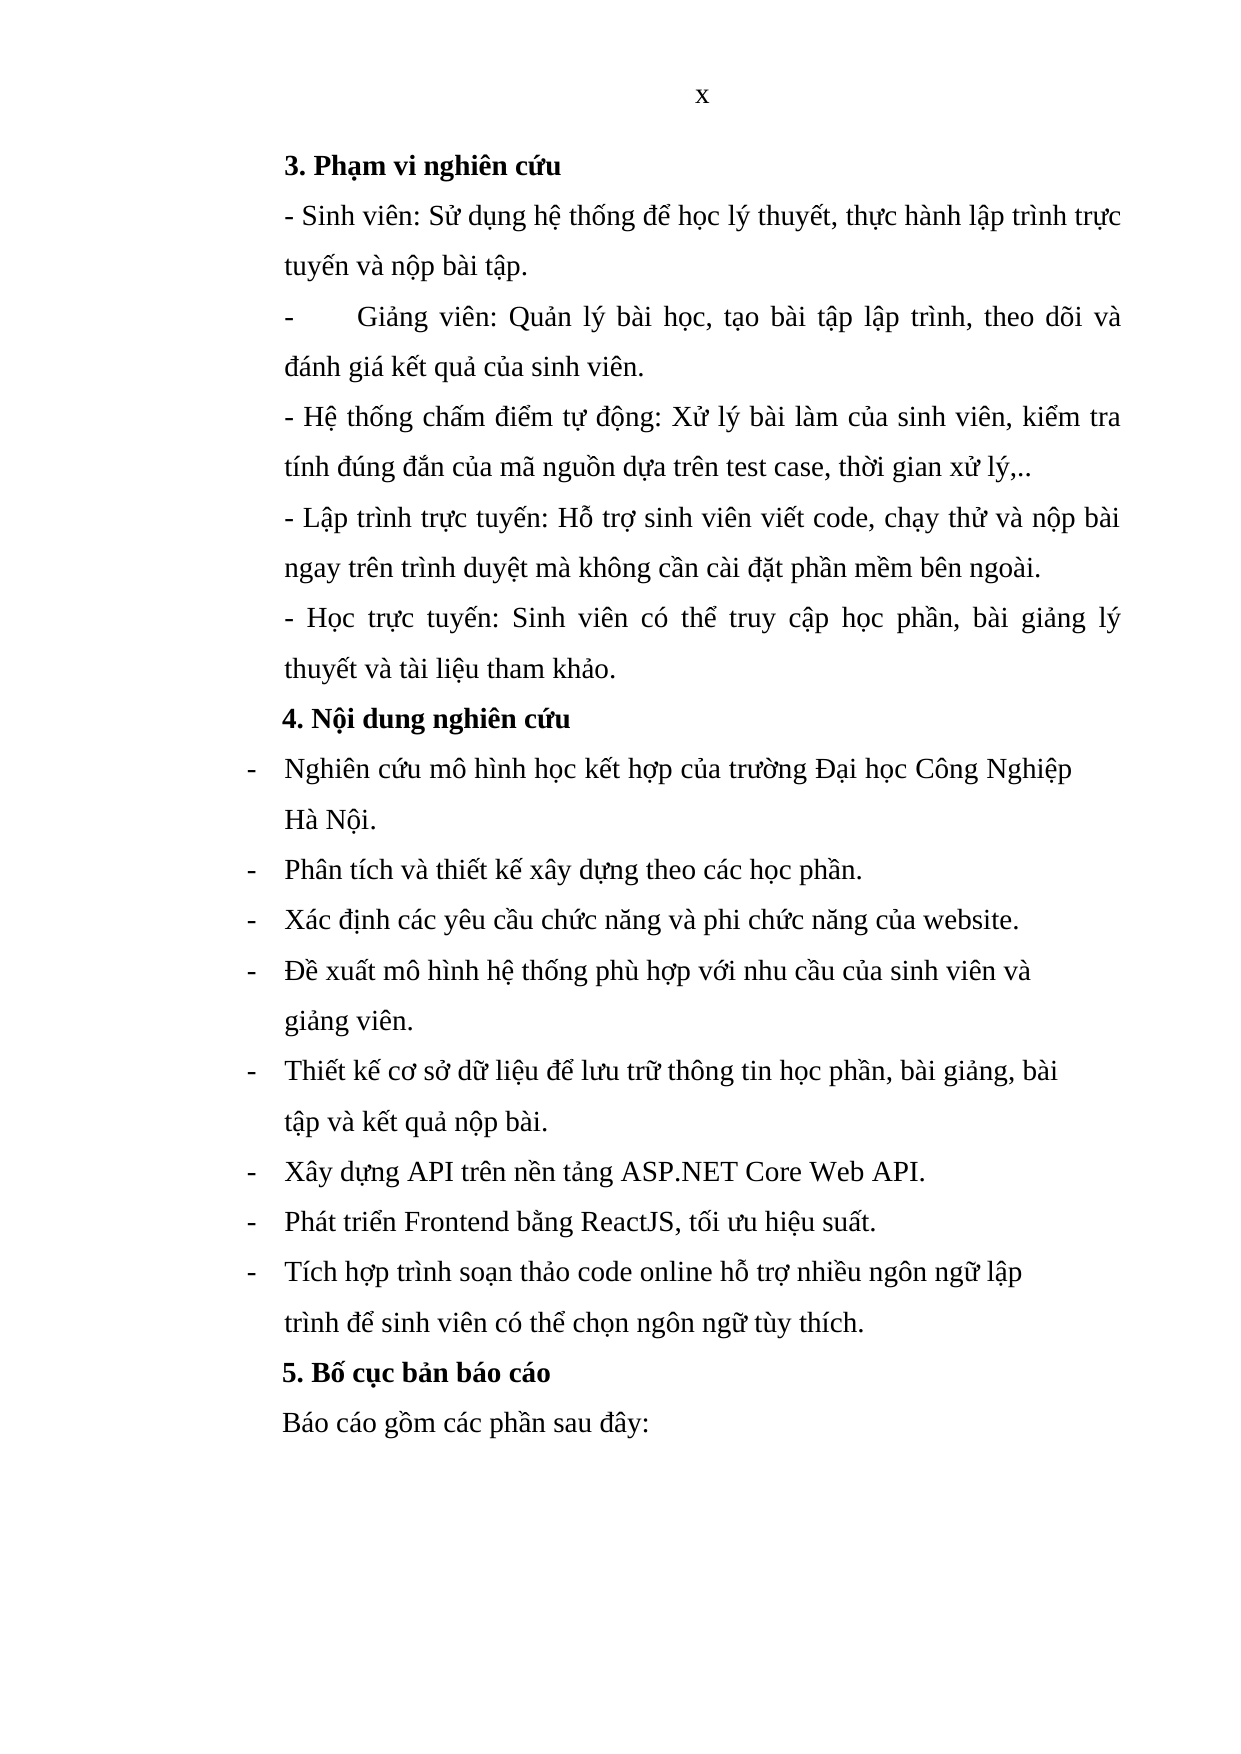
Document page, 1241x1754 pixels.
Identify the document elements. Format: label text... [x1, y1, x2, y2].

text Báo cáo gồm các phần sau đây: [207, 1406, 1122, 1439]
list Xác định các yêu cầu chức năng và phi chức năng của website. [247, 902, 1073, 936]
text - Hệ thống chấm điểm tự động: Xử lý bài làm của sinh viên, kiểm tra tính đúng đắn của mã nguồn dựa trên test case, thời gian xử lý,.. [284, 399, 1122, 483]
list Phân tích và thiết kế xây dựng theo các học phần. [247, 852, 1073, 886]
text - Lập trình trực tuyến: Hỗ trợ sinh viên viết code, chạy thử và nộp bài ngay trên trình duyệt mà không cần cài đặt phần mềm bên ngoài. [284, 500, 1122, 584]
text 3. Phạm vi nghiên cứu [284, 148, 1122, 181]
list Xây dựng API trên nền tảng ASP.NET Core Web API. [247, 1154, 1073, 1187]
text - Giảng viên: Quản lý bài học, tạo bài tập lập trình, theo dõi và đánh giá kết quả của sinh viên. [284, 299, 1122, 382]
list Phát triển Frontend bằng ReactJS, tối ưu hiệu suất. [247, 1204, 1073, 1238]
text 4. Nội dung nghiên cứu [207, 701, 1122, 735]
text - Học trực tuyến: Sinh viên có thể truy cập học phần, bài giảng lý thuyết và tài liệu tham khảo. [284, 601, 1122, 684]
text - Sinh viên: Sử dụng hệ thống để học lý thuyết, thực hành lập trình trực tuyến và nộp bài tập. [284, 198, 1122, 282]
list Nghiên cứu mô hình học kết hợp của trường Đại học Công Nghiệp Hà Nội. [247, 751, 1073, 835]
list Thiết kế cơ sở dữ liệu để lưu trữ thông tin học phần, bài giảng, bài tập và kết quả nộp bài. [247, 1053, 1073, 1137]
list Đề xuất mô hình hệ thống phù hợp với nhu cầu của sinh viên và giảng viên. [247, 953, 1073, 1037]
text 5. Bố cục bản báo cáo [207, 1355, 1122, 1389]
list Tích hợp trình soạn thảo code online hỗ trợ nhiều ngôn ngữ lập trình để sinh viên có thể chọn ngôn ngữ tùy thích. [247, 1254, 1074, 1338]
